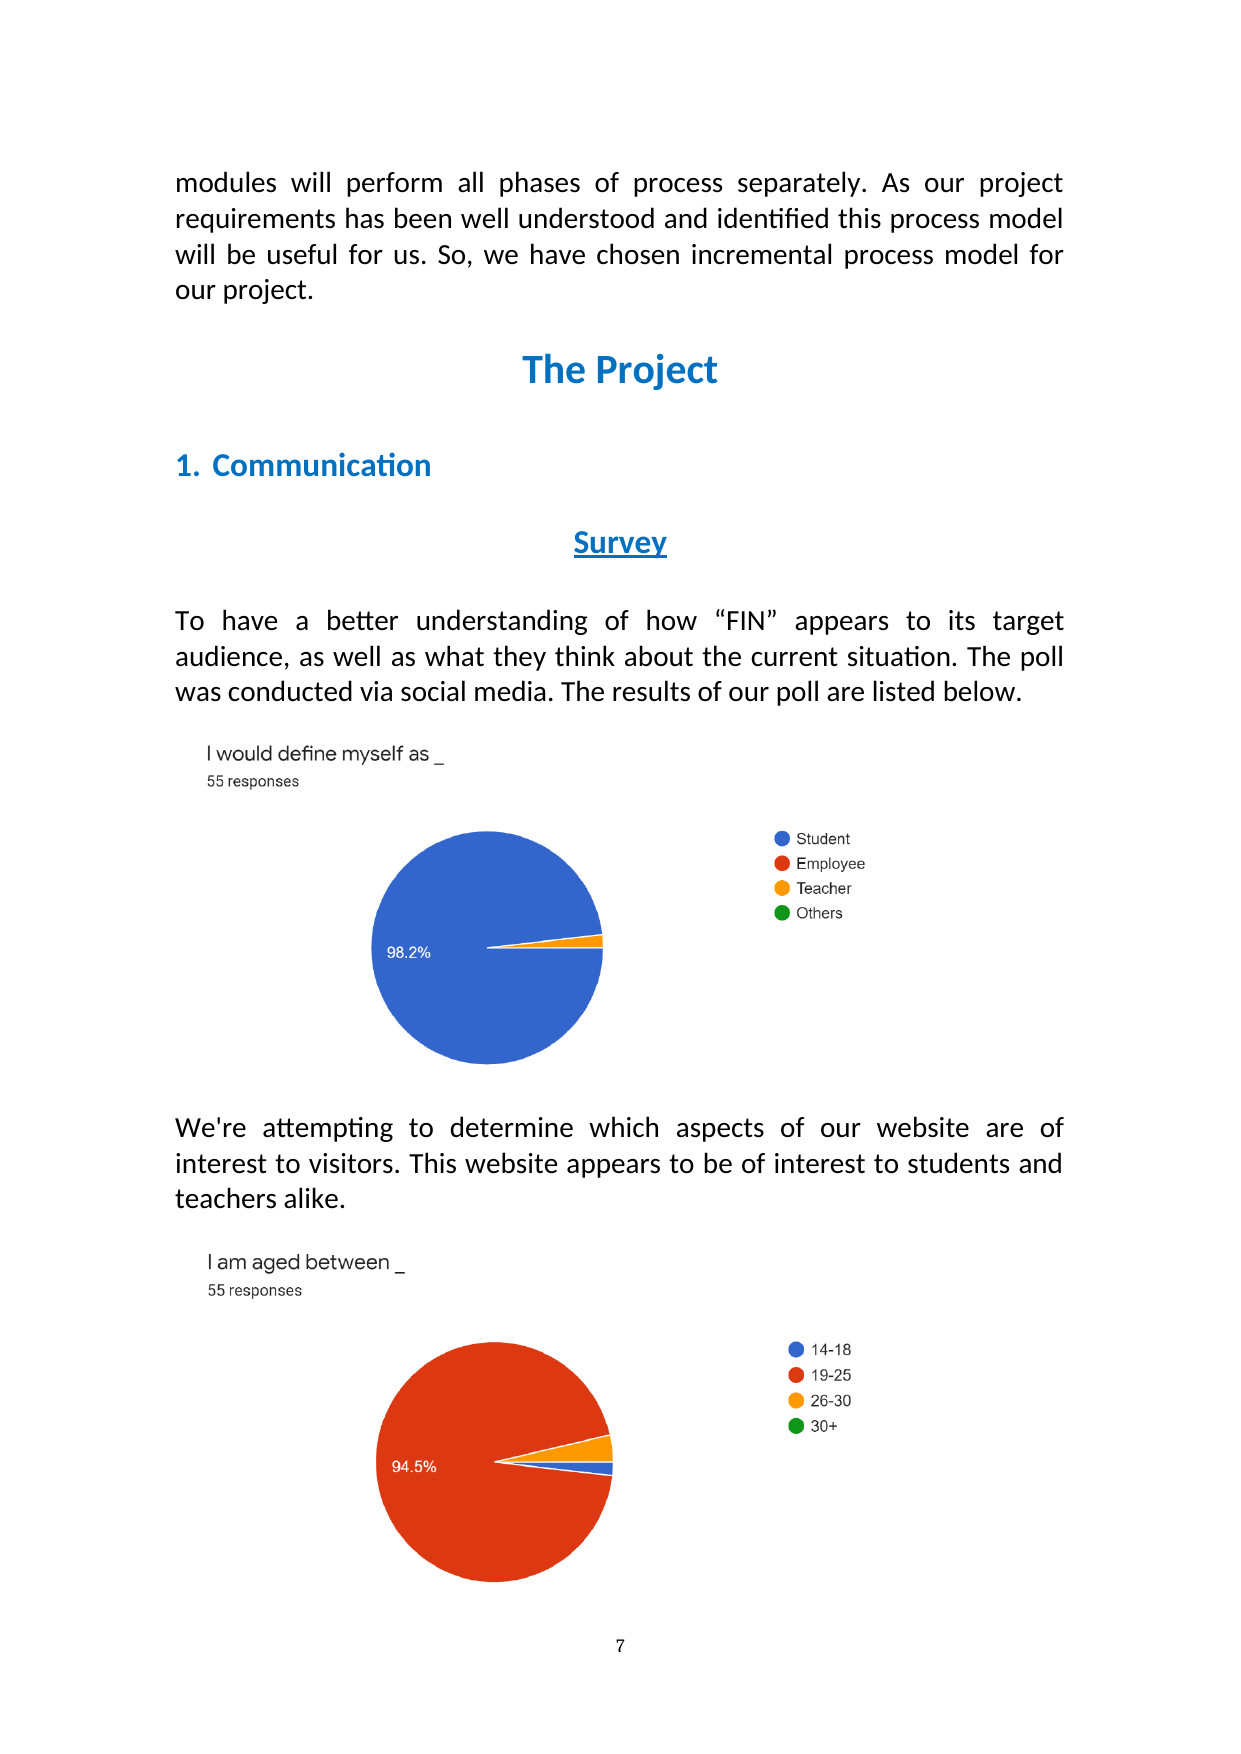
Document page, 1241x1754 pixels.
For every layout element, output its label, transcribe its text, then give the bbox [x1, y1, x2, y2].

text We're attempting to determine which aspects of our website are of interest to visitors. This website appears to be of interest to students and teachers alike. [175, 1109, 1065, 1216]
picture [175, 709, 1122, 1109]
text The Project [175, 343, 1065, 393]
text To have a better understanding of how “FIN” appears to its target audience, as well as what they think about the current situation. The poll was conducted via social media. The results of our poll are listed below. [175, 602, 1065, 709]
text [175, 164, 1065, 307]
list Communication [175, 444, 1065, 485]
text Survey [175, 521, 1065, 561]
picture [175, 1216, 1144, 1628]
